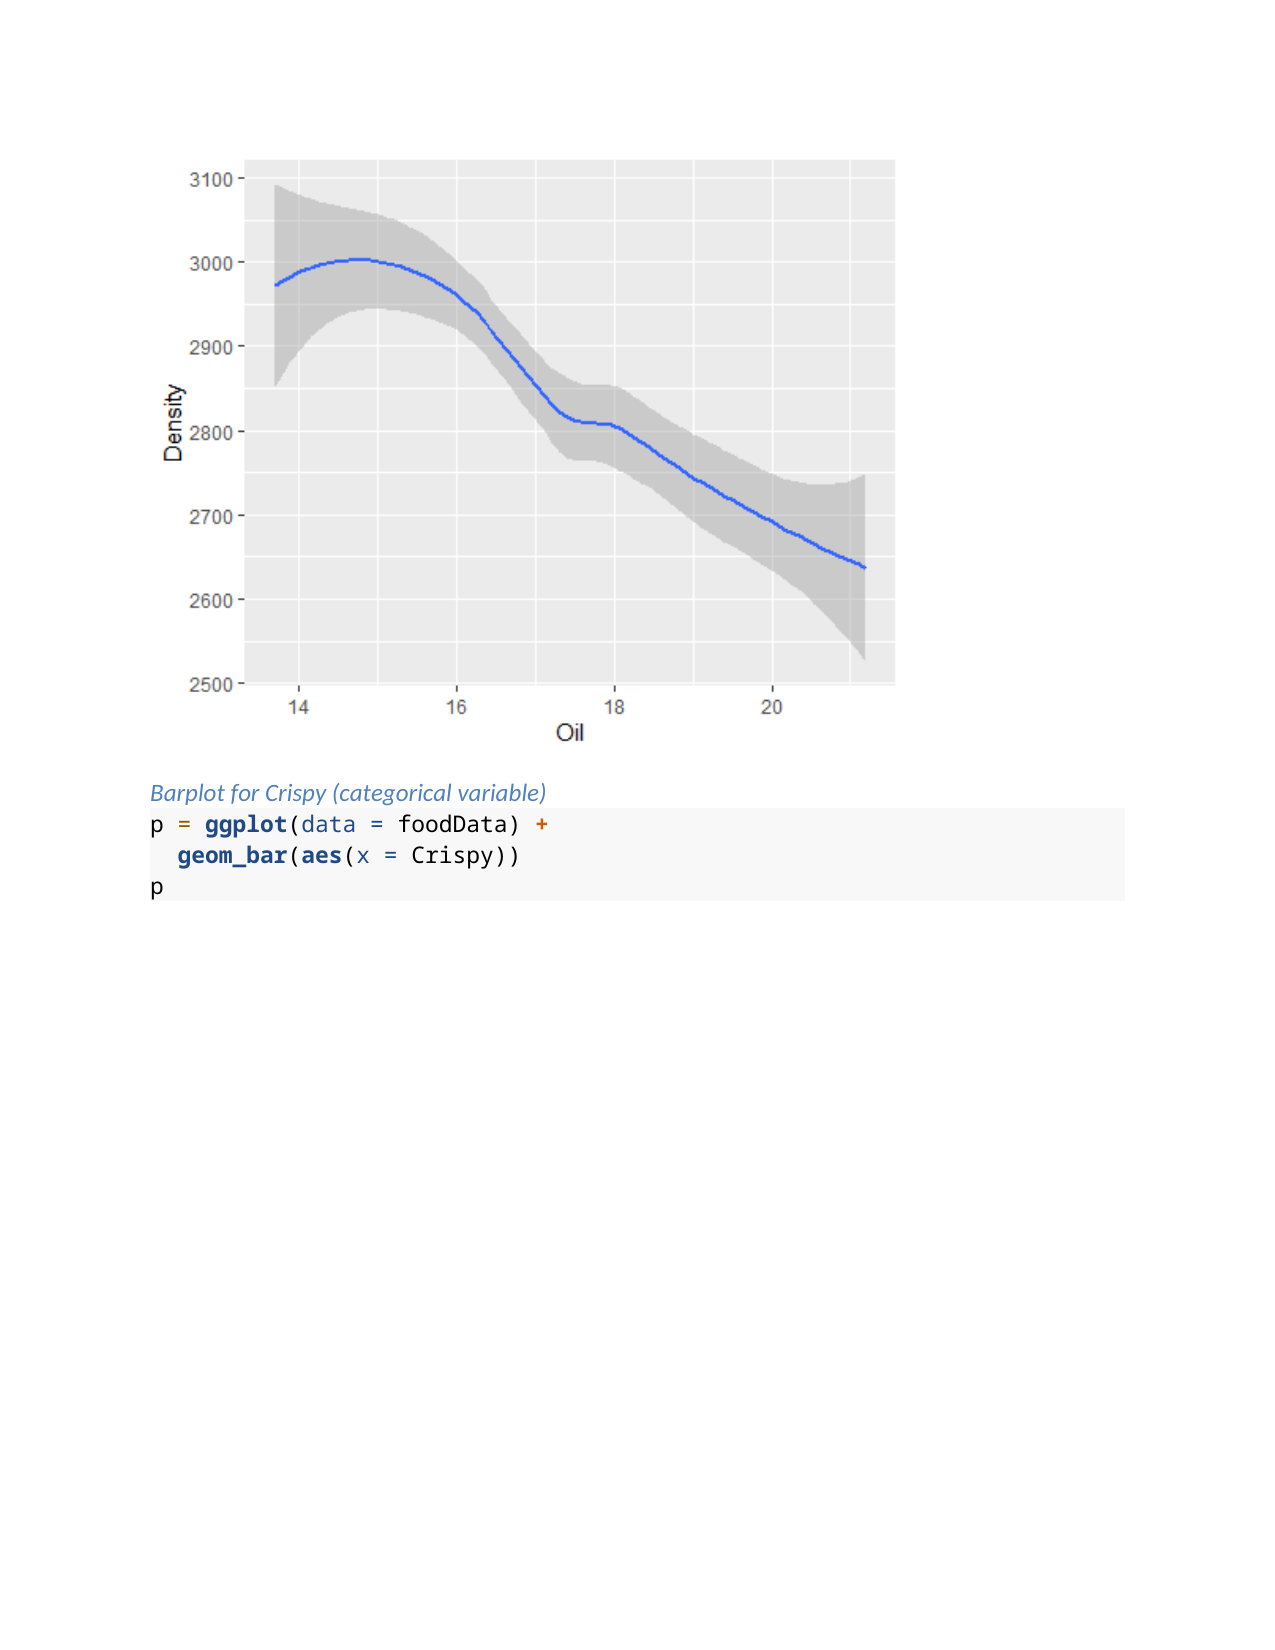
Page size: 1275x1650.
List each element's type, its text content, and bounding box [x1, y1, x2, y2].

text p = ggplot(data = foodData) + geom_bar(aes(x = Crispy)) p [164, 808, 1125, 901]
subtitle Barplot for Crispy (categorical variable) [150, 777, 1125, 808]
picture [150, 150, 908, 757]
